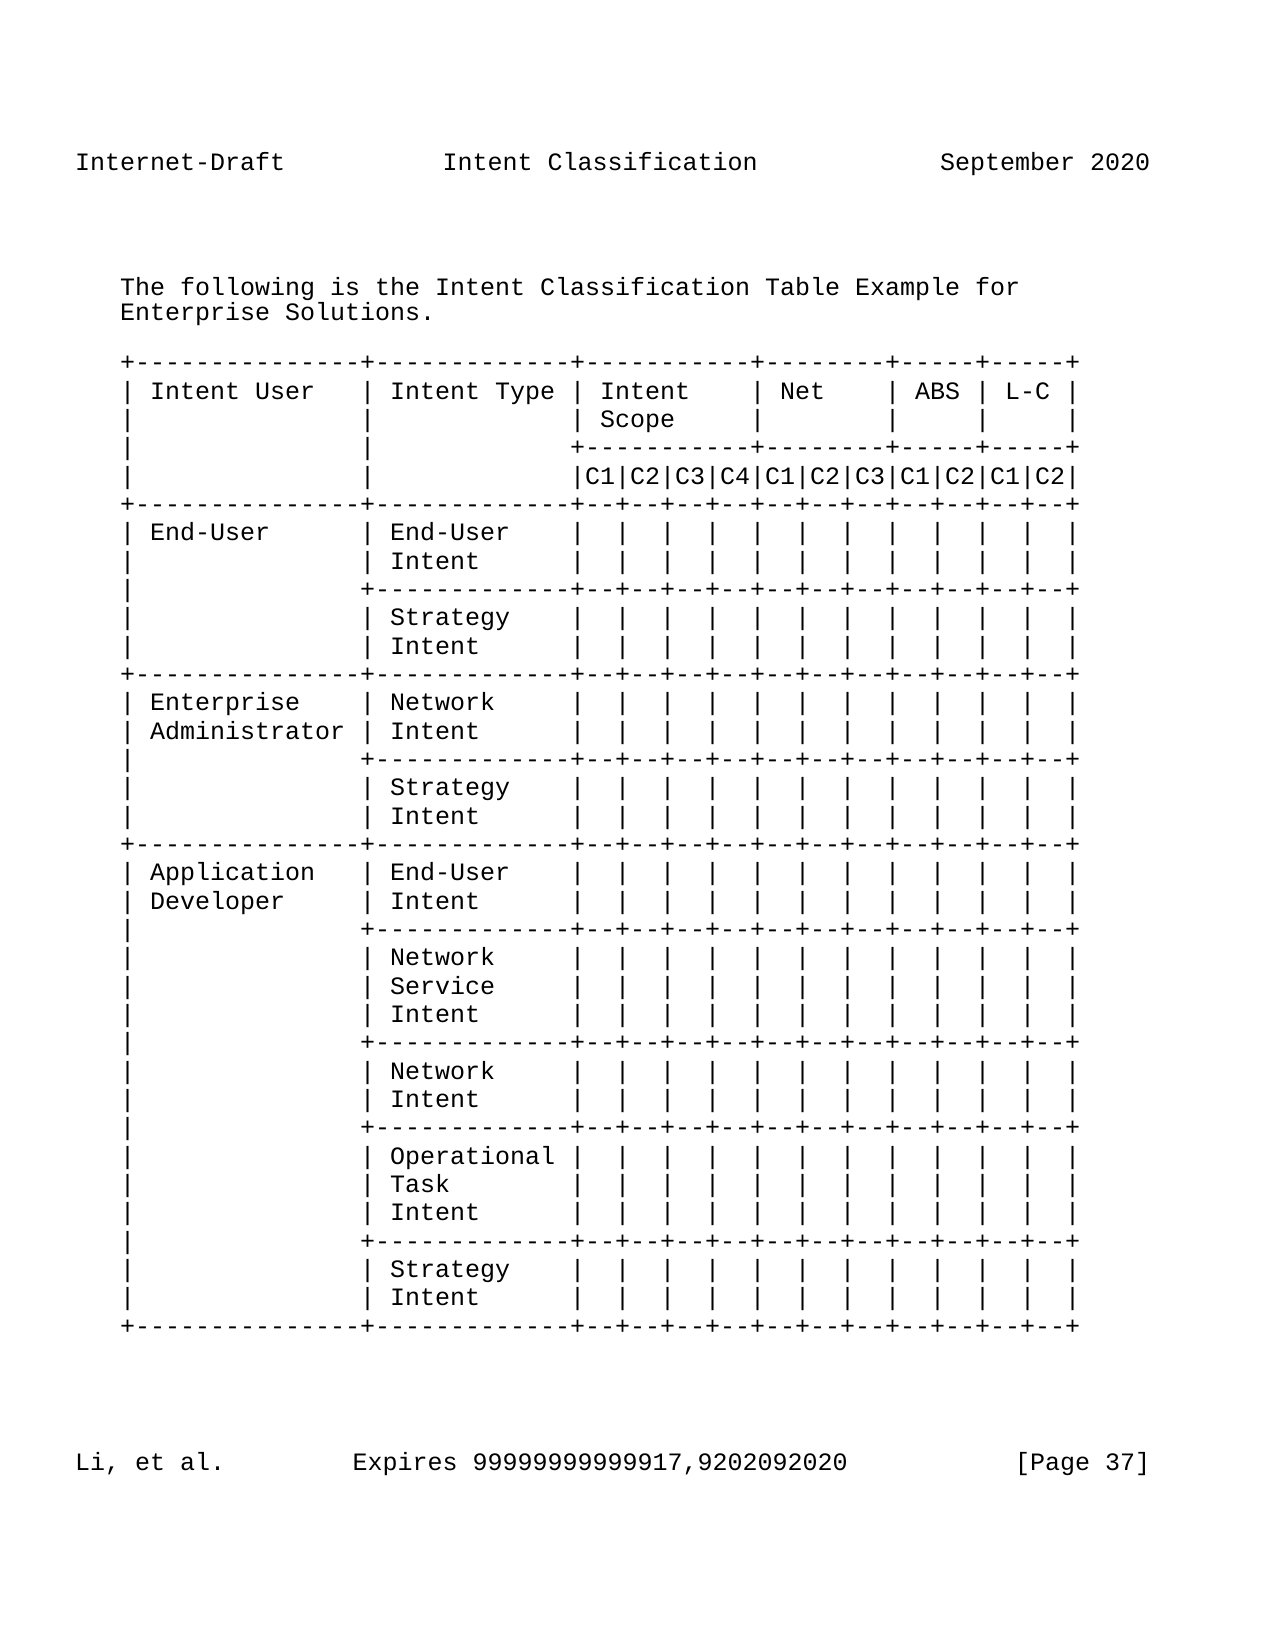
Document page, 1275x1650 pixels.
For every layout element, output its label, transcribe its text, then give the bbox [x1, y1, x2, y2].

text | | | Scope | | | | [75, 407, 1168, 435]
text | Developer | Intent | | | | | | | | | | | | [75, 888, 1168, 917]
text | End-User | End-User | | | | | | | | | | | | [75, 520, 1168, 548]
text | | Task | | | | | | | | | | | | [75, 1172, 1168, 1200]
text | +-------------+--+--+--+--+--+--+--+--+--+--+--+ [75, 1228, 1168, 1257]
text | | Intent | | | | | | | | | | | | [75, 1285, 1168, 1313]
text | | Network | | | | | | | | | | | | [75, 1058, 1168, 1087]
text | | Intent | | | | | | | | | | | | [75, 1200, 1168, 1228]
text | Administrator | Intent | | | | | | | | | | | | [75, 718, 1168, 747]
text | | Service | | | | | | | | | | | | [75, 973, 1168, 1002]
text | Application | End-User | | | | | | | | | | | | [75, 860, 1168, 888]
text +---------------+-------------+--+--+--+--+--+--+--+--+--+--+--+ [75, 832, 1168, 860]
text | Enterprise | Network | | | | | | | | | | | | [75, 690, 1168, 718]
text +---------------+-------------+--+--+--+--+--+--+--+--+--+--+--+ [75, 492, 1168, 520]
text | | Operational | | | | | | | | | | | | [75, 1143, 1168, 1172]
text +---------------+-------------+--+--+--+--+--+--+--+--+--+--+--+ [75, 1313, 1168, 1342]
text | | Intent | | | | | | | | | | | | [75, 548, 1168, 577]
text +---------------+-------------+-----------+--------+-----+-----+ [120, 350, 1168, 378]
text | | Intent | | | | | | | | | | | | [75, 633, 1168, 662]
text | | Intent | | | | | | | | | | | | [75, 803, 1168, 832]
text | | Intent | | | | | | | | | | | | [75, 1087, 1168, 1115]
text | | Network | | | | | | | | | | | | [75, 945, 1168, 973]
text | | |C1|C2|C3|C4|C1|C2|C3|C1|C2|C1|C2| [75, 463, 1168, 492]
text | +-------------+--+--+--+--+--+--+--+--+--+--+--+ [75, 1030, 1168, 1058]
text | | Strategy | | | | | | | | | | | | [75, 1257, 1168, 1285]
text | | Strategy | | | | | | | | | | | | [75, 775, 1168, 803]
text | +-------------+--+--+--+--+--+--+--+--+--+--+--+ [75, 1115, 1168, 1143]
text | | Strategy | | | | | | | | | | | | [75, 605, 1168, 633]
text | +-------------+--+--+--+--+--+--+--+--+--+--+--+ [75, 747, 1168, 775]
text | Intent User | Intent Type | Intent | Net | ABS | L-C | [75, 378, 1168, 407]
text | +-------------+--+--+--+--+--+--+--+--+--+--+--+ [75, 917, 1168, 945]
text +---------------+-------------+--+--+--+--+--+--+--+--+--+--+--+ [75, 662, 1168, 690]
text The following is the Intent Classification Table Example for Enterprise Solutions. [120, 275, 1168, 325]
text | +-------------+--+--+--+--+--+--+--+--+--+--+--+ [75, 577, 1168, 605]
text | | Intent | | | | | | | | | | | | [75, 1002, 1168, 1030]
text | | +-----------+--------+-----+-----+ [75, 435, 1168, 463]
